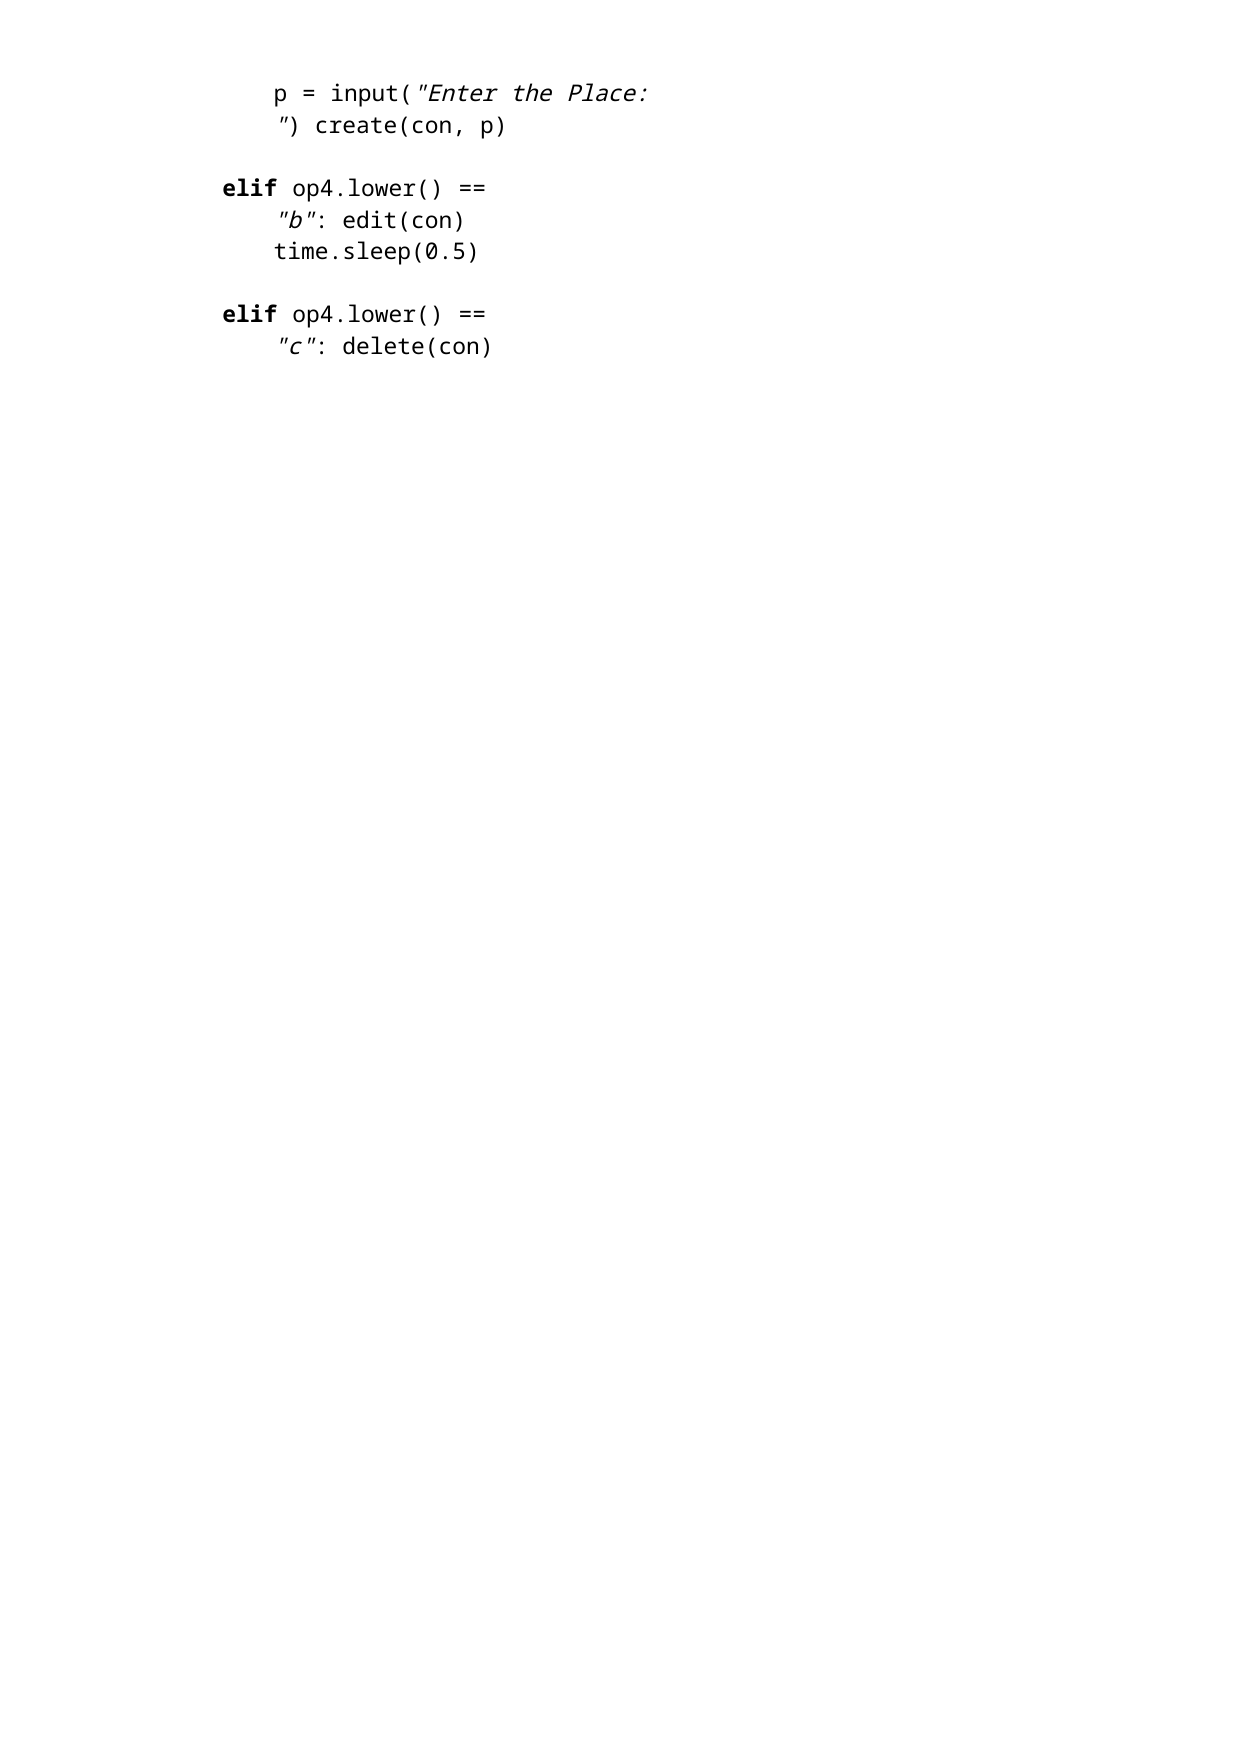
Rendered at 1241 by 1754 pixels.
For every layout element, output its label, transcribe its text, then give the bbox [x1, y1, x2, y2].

text elif op4.lower() == "c": delete(con) [222, 298, 531, 361]
subtitle elif op4.lower() == "b": edit(con) time.sleep(0.5) [222, 172, 531, 266]
text p = input("Enter the Place: ") create(con, p) [273, 77, 659, 140]
